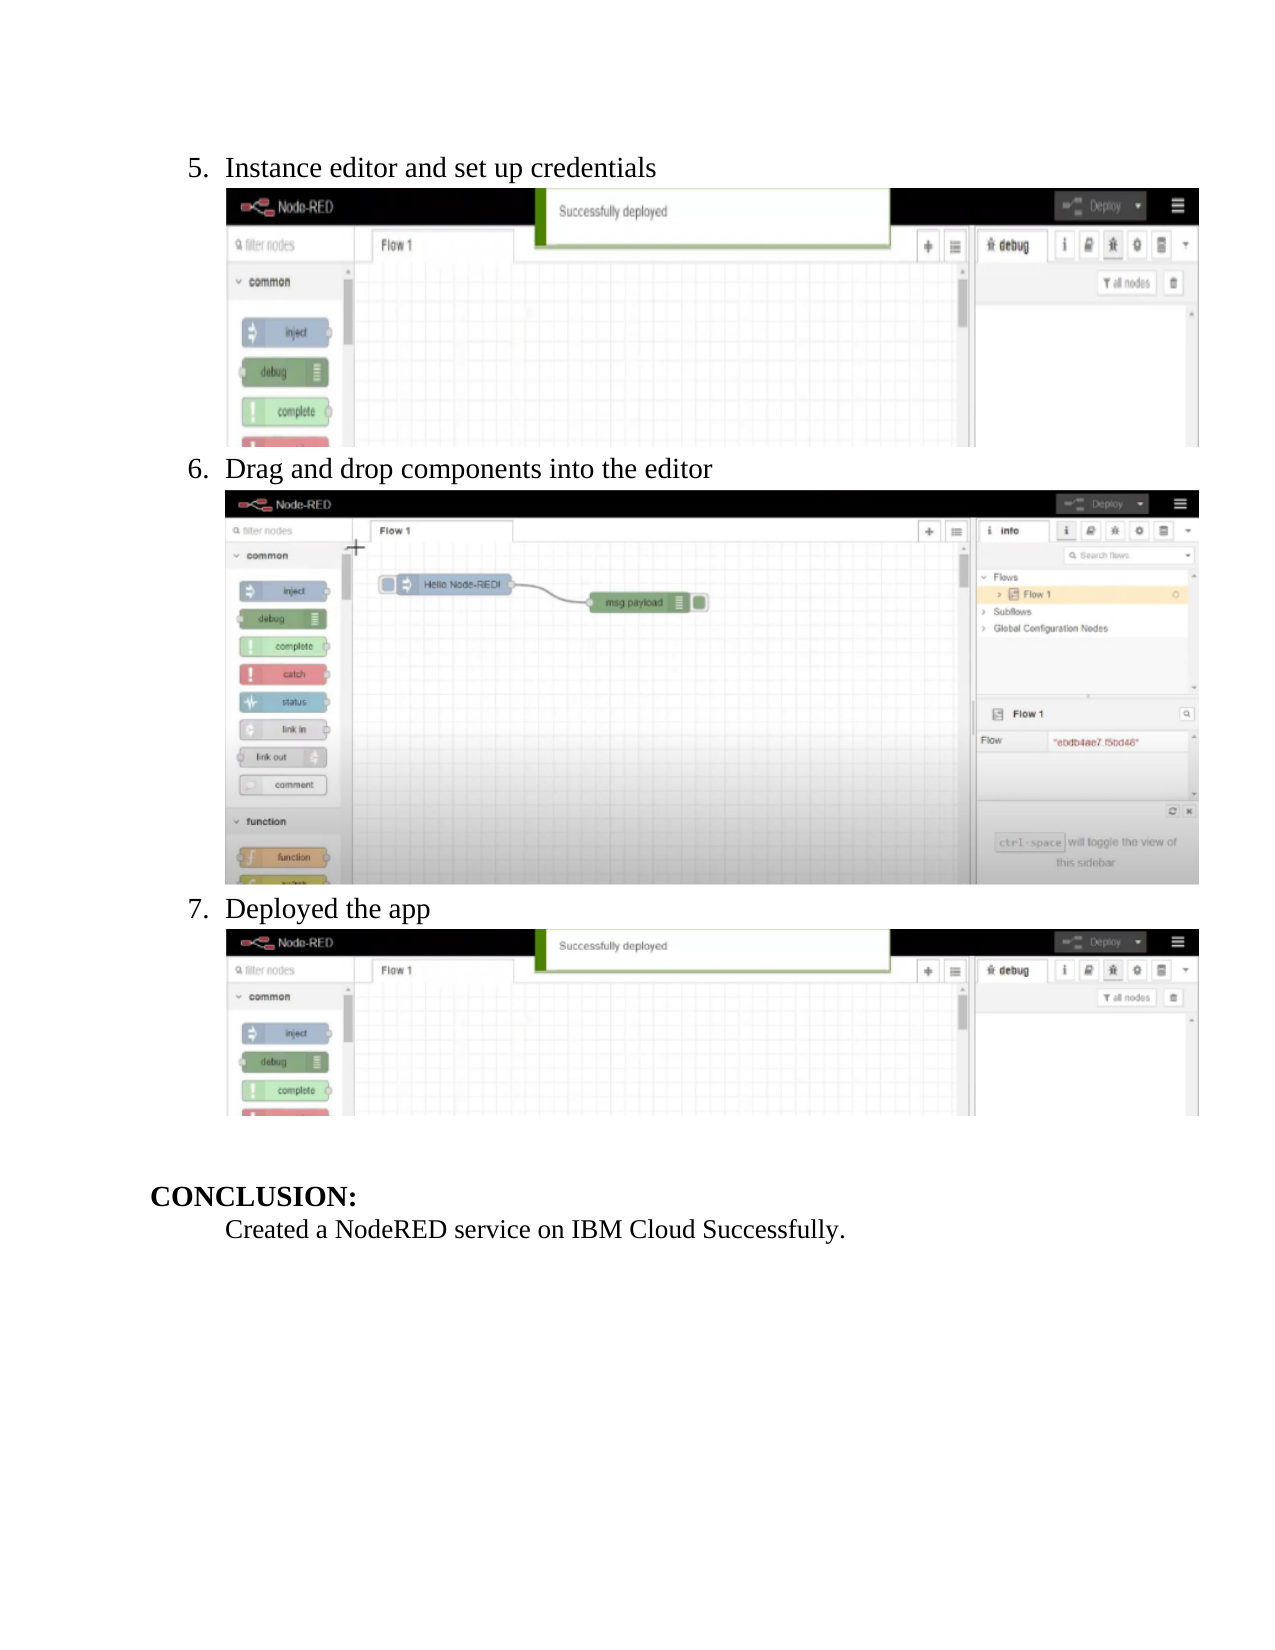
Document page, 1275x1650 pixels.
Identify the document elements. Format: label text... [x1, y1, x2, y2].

picture [225, 489, 1199, 887]
text CONCLUSION: [150, 1179, 1125, 1213]
list Deployed the app [187, 891, 1125, 925]
picture [225, 929, 1199, 1116]
picture [225, 188, 1199, 447]
list Created a NodeRED service on IBM Cloud Successfully. [225, 1213, 1125, 1244]
list Instance editor and set up credentials [187, 150, 1125, 183]
list Drag and drop components into the editor [187, 451, 1125, 485]
